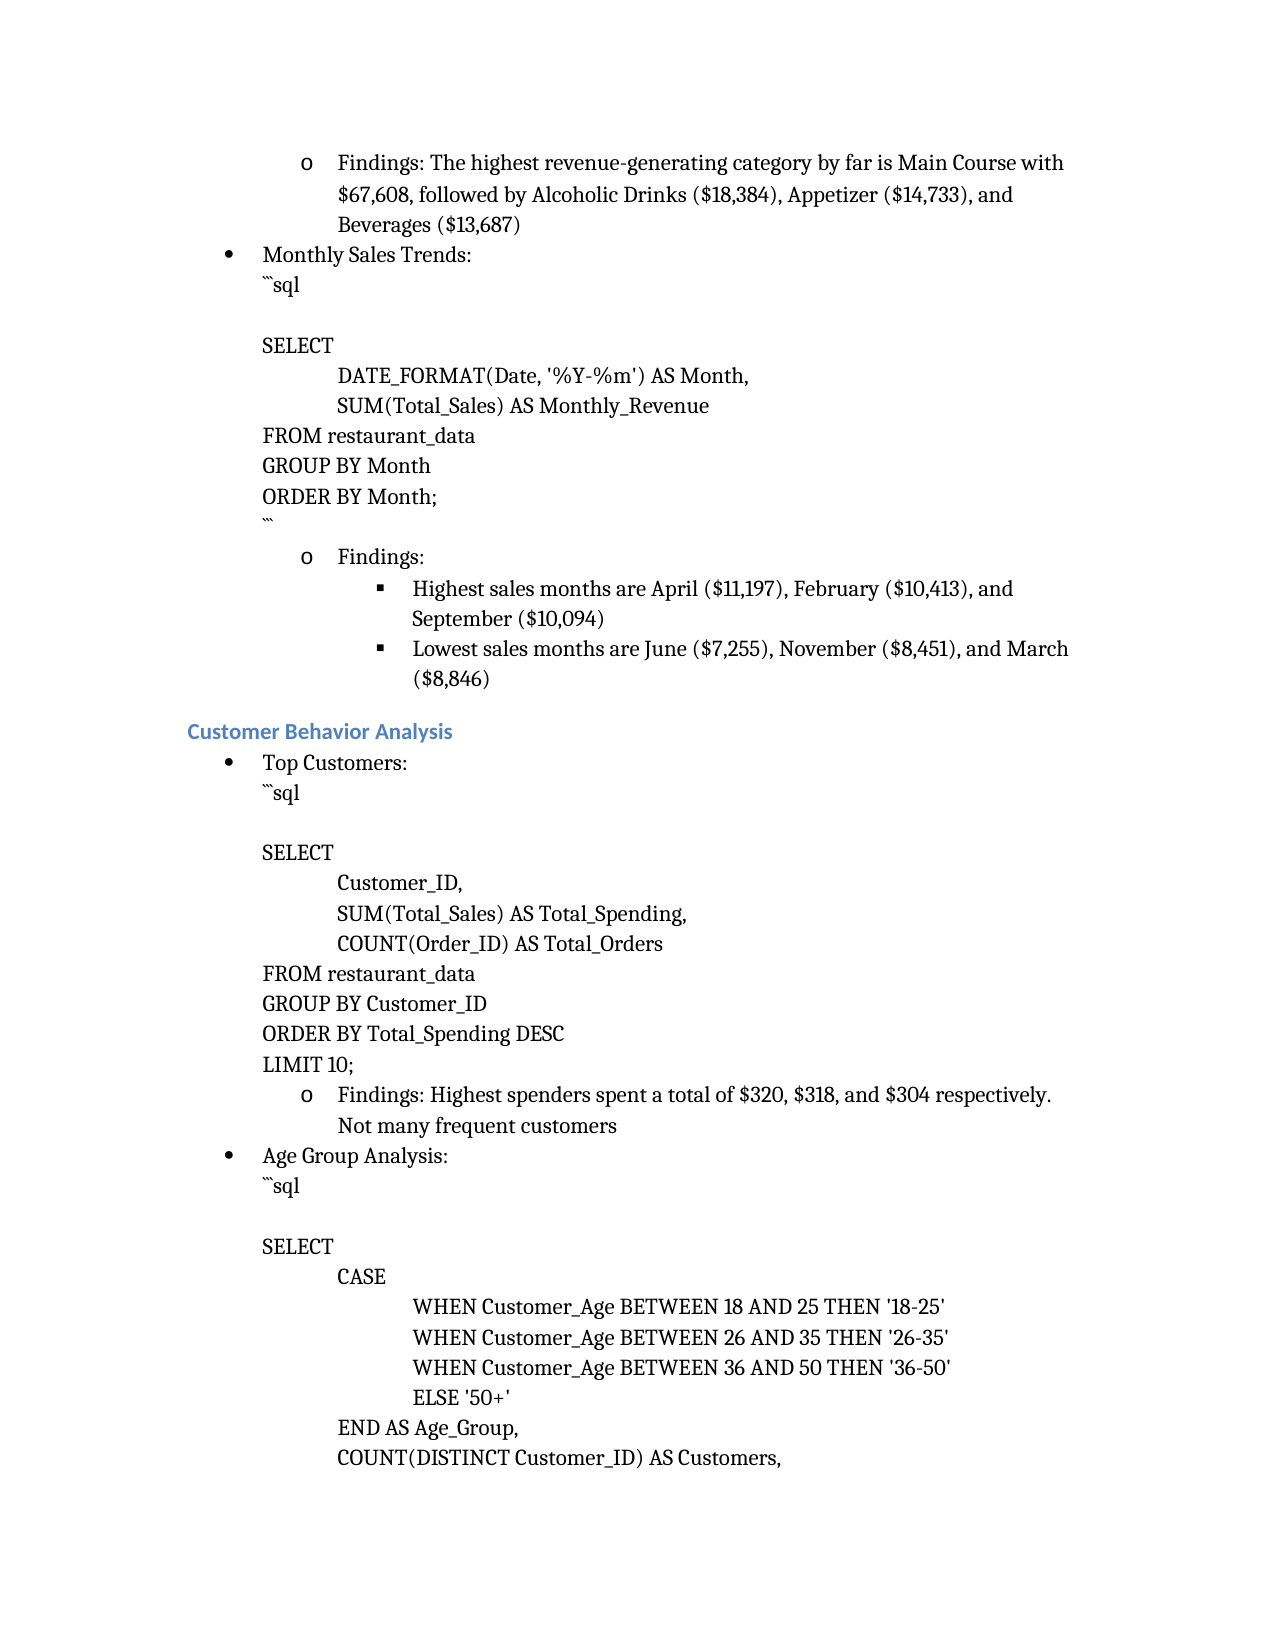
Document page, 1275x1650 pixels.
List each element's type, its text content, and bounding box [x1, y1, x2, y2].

list FROM restaurant_data [262, 423, 1087, 449]
list ```sql [262, 1173, 1087, 1200]
list END AS Age_Group, [262, 1415, 1087, 1441]
list ORDER BY Month; [262, 483, 1087, 510]
list GROUP BY Month [262, 453, 1087, 479]
list DATE_FORMAT(Date, '%Y-%m') AS Month, [262, 363, 1087, 389]
subtitle Customer Behavior Analysis [187, 717, 1087, 745]
list WHEN Customer_Age BETWEEN 26 AND 35 THEN '26-35' [262, 1324, 1087, 1351]
list Highest sales months are April ($11,197), February ($10,413), and September ($10,094) [375, 575, 1087, 632]
list ELSE '50+' [262, 1385, 1087, 1411]
list ```sql [262, 779, 1087, 806]
list Age Group Analysis: [225, 1143, 1087, 1169]
list FROM restaurant_data [262, 961, 1087, 987]
list Findings: [300, 544, 1087, 571]
list COUNT(DISTINCT Customer_ID) AS Customers, [262, 1445, 1087, 1472]
list SELECT [262, 840, 1087, 866]
list SELECT [262, 332, 1087, 359]
list GROUP BY Customer_ID [262, 991, 1087, 1017]
list CASE [262, 1264, 1087, 1290]
list WHEN Customer_Age BETWEEN 36 AND 50 THEN '36-50' [262, 1354, 1087, 1381]
list LIMIT 10; [262, 1051, 1087, 1078]
list SUM(Total_Sales) AS Monthly_Revenue [262, 393, 1087, 419]
list ```sql [262, 272, 1087, 298]
list SUM(Total_Sales) AS Total_Spending, [262, 900, 1087, 927]
list WHEN Customer_Age BETWEEN 18 AND 25 THEN '18-25' [262, 1294, 1087, 1321]
list Top Customers: [225, 749, 1087, 776]
list COUNT(Order_ID) AS Total_Orders [262, 931, 1087, 957]
list Lowest sales months are June ($7,255), November ($8,451), and March ($8,846) [375, 636, 1087, 692]
list Findings: Highest spenders spent a total of $320, $318, and $304 respectively. Not many frequent customers [300, 1082, 1087, 1139]
list ORDER BY Total_Spending DESC [262, 1021, 1087, 1047]
list SELECT [262, 1234, 1087, 1260]
list Findings: The highest revenue-generating category by far is Main Course with $67,608, followed by Alcoholic Drinks ($18,384), Appetizer ($14,733), and Beverages ($13,687) [300, 150, 1087, 238]
list ``` [262, 514, 1087, 540]
list Customer_ID, [262, 870, 1087, 896]
list Monthly Sales Trends: [225, 242, 1087, 268]
